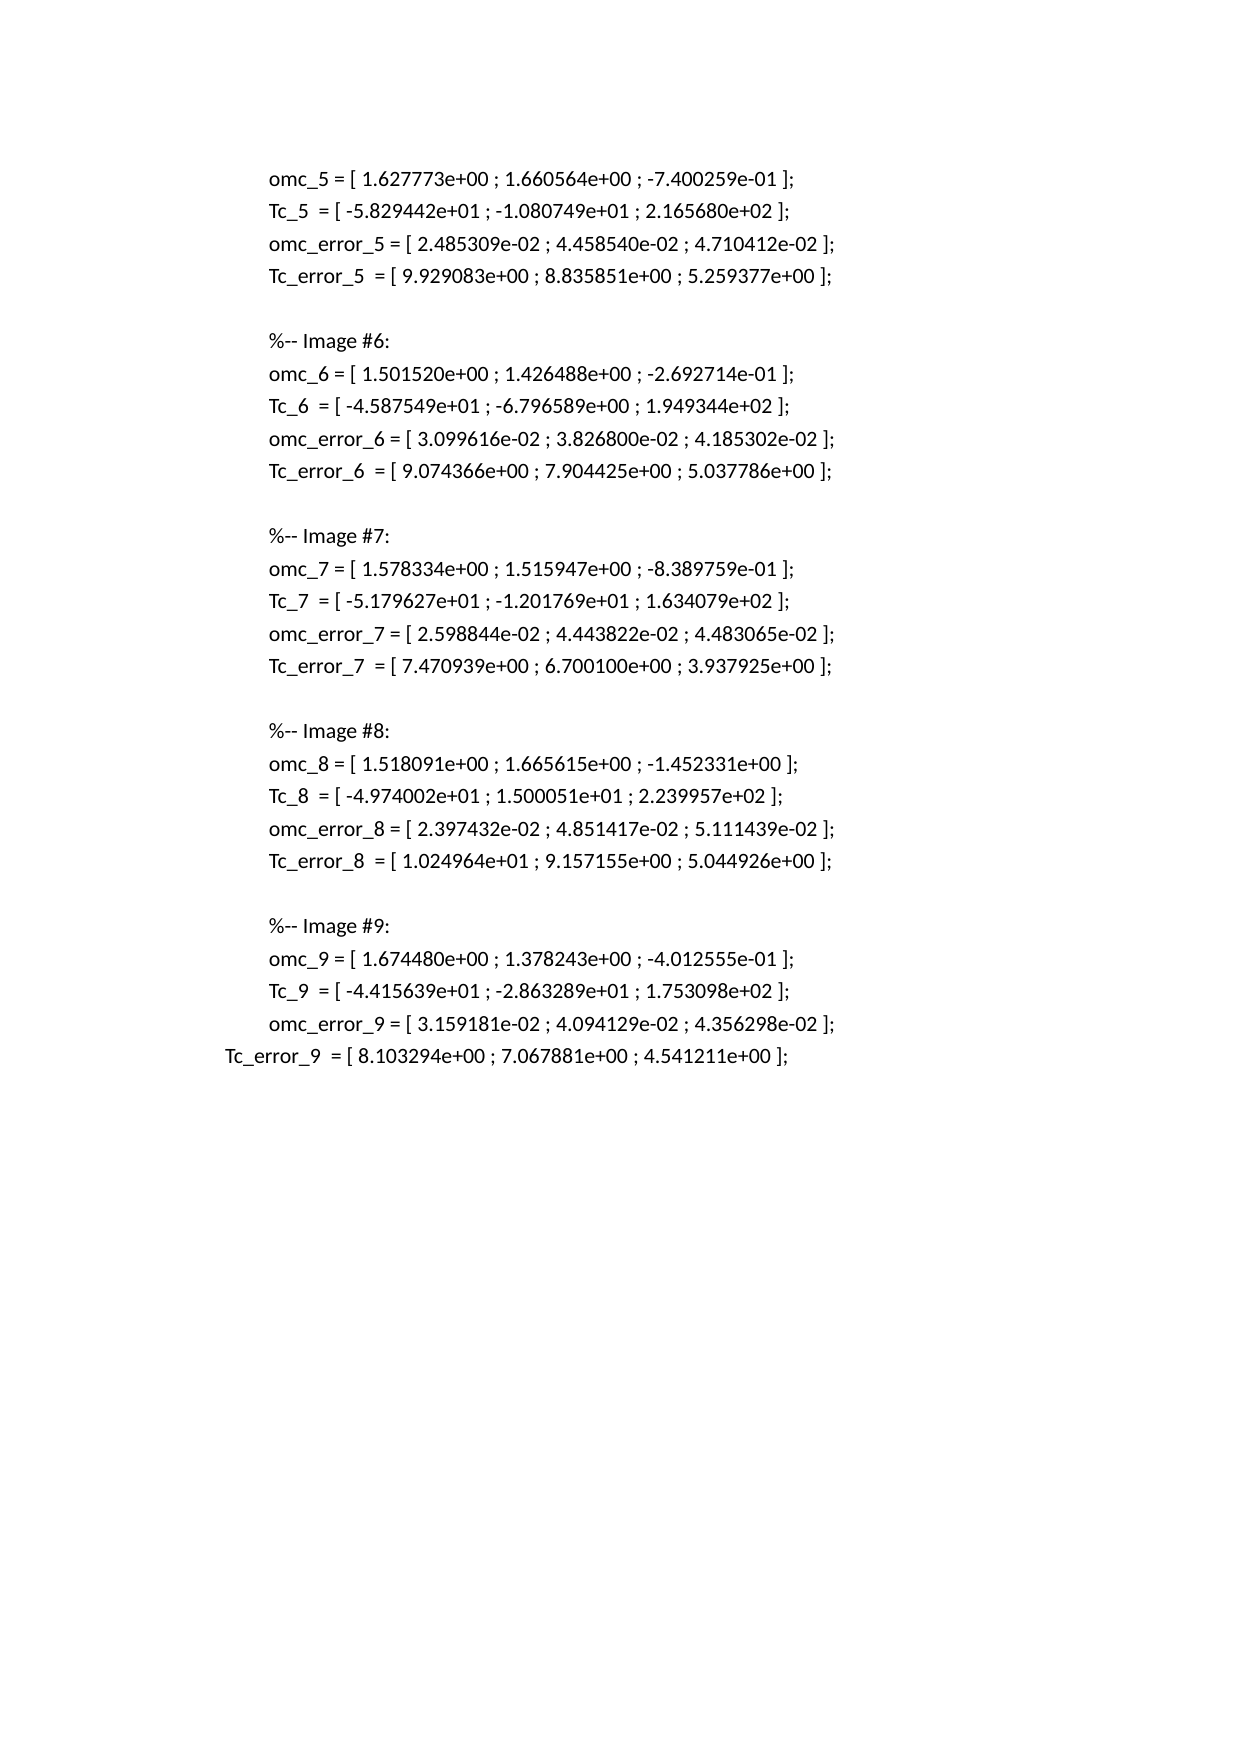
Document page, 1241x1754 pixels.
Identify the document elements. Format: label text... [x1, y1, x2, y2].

list Tc_error_5 = [ 9.929083e+00 ; 8.835851e+00 ; 5.259377e+00 ]; [225, 259, 1053, 292]
list %-- Image #7: [225, 519, 1053, 552]
list omc_error_6 = [ 3.099616e-02 ; 3.826800e-02 ; 4.185302e-02 ]; [225, 422, 1053, 454]
list %-- Image #8: [225, 714, 1053, 747]
list Tc_error_9 = [ 8.103294e+00 ; 7.067881e+00 ; 4.541211e+00 ]; [225, 1039, 1053, 1072]
list omc_error_5 = [ 2.485309e-02 ; 4.458540e-02 ; 4.710412e-02 ]; [225, 227, 1053, 259]
list %-- Image #6: [225, 324, 1053, 357]
list omc_6 = [ 1.501520e+00 ; 1.426488e+00 ; -2.692714e-01 ]; [225, 357, 1053, 389]
list Tc_5 = [ -5.829442e+01 ; -1.080749e+01 ; 2.165680e+02 ]; [225, 194, 1053, 227]
list omc_error_9 = [ 3.159181e-02 ; 4.094129e-02 ; 4.356298e-02 ]; [225, 1007, 1053, 1039]
list Tc_9 = [ -4.415639e+01 ; -2.863289e+01 ; 1.753098e+02 ]; [225, 974, 1053, 1007]
list omc_9 = [ 1.674480e+00 ; 1.378243e+00 ; -4.012555e-01 ]; [225, 942, 1053, 974]
list Tc_7 = [ -5.179627e+01 ; -1.201769e+01 ; 1.634079e+02 ]; [225, 584, 1053, 617]
list omc_error_7 = [ 2.598844e-02 ; 4.443822e-02 ; 4.483065e-02 ]; [225, 617, 1053, 649]
list omc_5 = [ 1.627773e+00 ; 1.660564e+00 ; -7.400259e-01 ]; [225, 162, 1053, 194]
list %-- Image #9: [225, 909, 1053, 942]
list omc_7 = [ 1.578334e+00 ; 1.515947e+00 ; -8.389759e-01 ]; [225, 552, 1053, 584]
list Tc_8 = [ -4.974002e+01 ; 1.500051e+01 ; 2.239957e+02 ]; [225, 779, 1053, 812]
list Tc_error_6 = [ 9.074366e+00 ; 7.904425e+00 ; 5.037786e+00 ]; [225, 454, 1053, 487]
list Tc_6 = [ -4.587549e+01 ; -6.796589e+00 ; 1.949344e+02 ]; [225, 389, 1053, 422]
list Tc_error_7 = [ 7.470939e+00 ; 6.700100e+00 ; 3.937925e+00 ]; [225, 649, 1053, 682]
list omc_error_8 = [ 2.397432e-02 ; 4.851417e-02 ; 5.111439e-02 ]; [225, 812, 1053, 844]
list Tc_error_8 = [ 1.024964e+01 ; 9.157155e+00 ; 5.044926e+00 ]; [225, 844, 1053, 877]
list omc_8 = [ 1.518091e+00 ; 1.665615e+00 ; -1.452331e+00 ]; [225, 747, 1053, 779]
